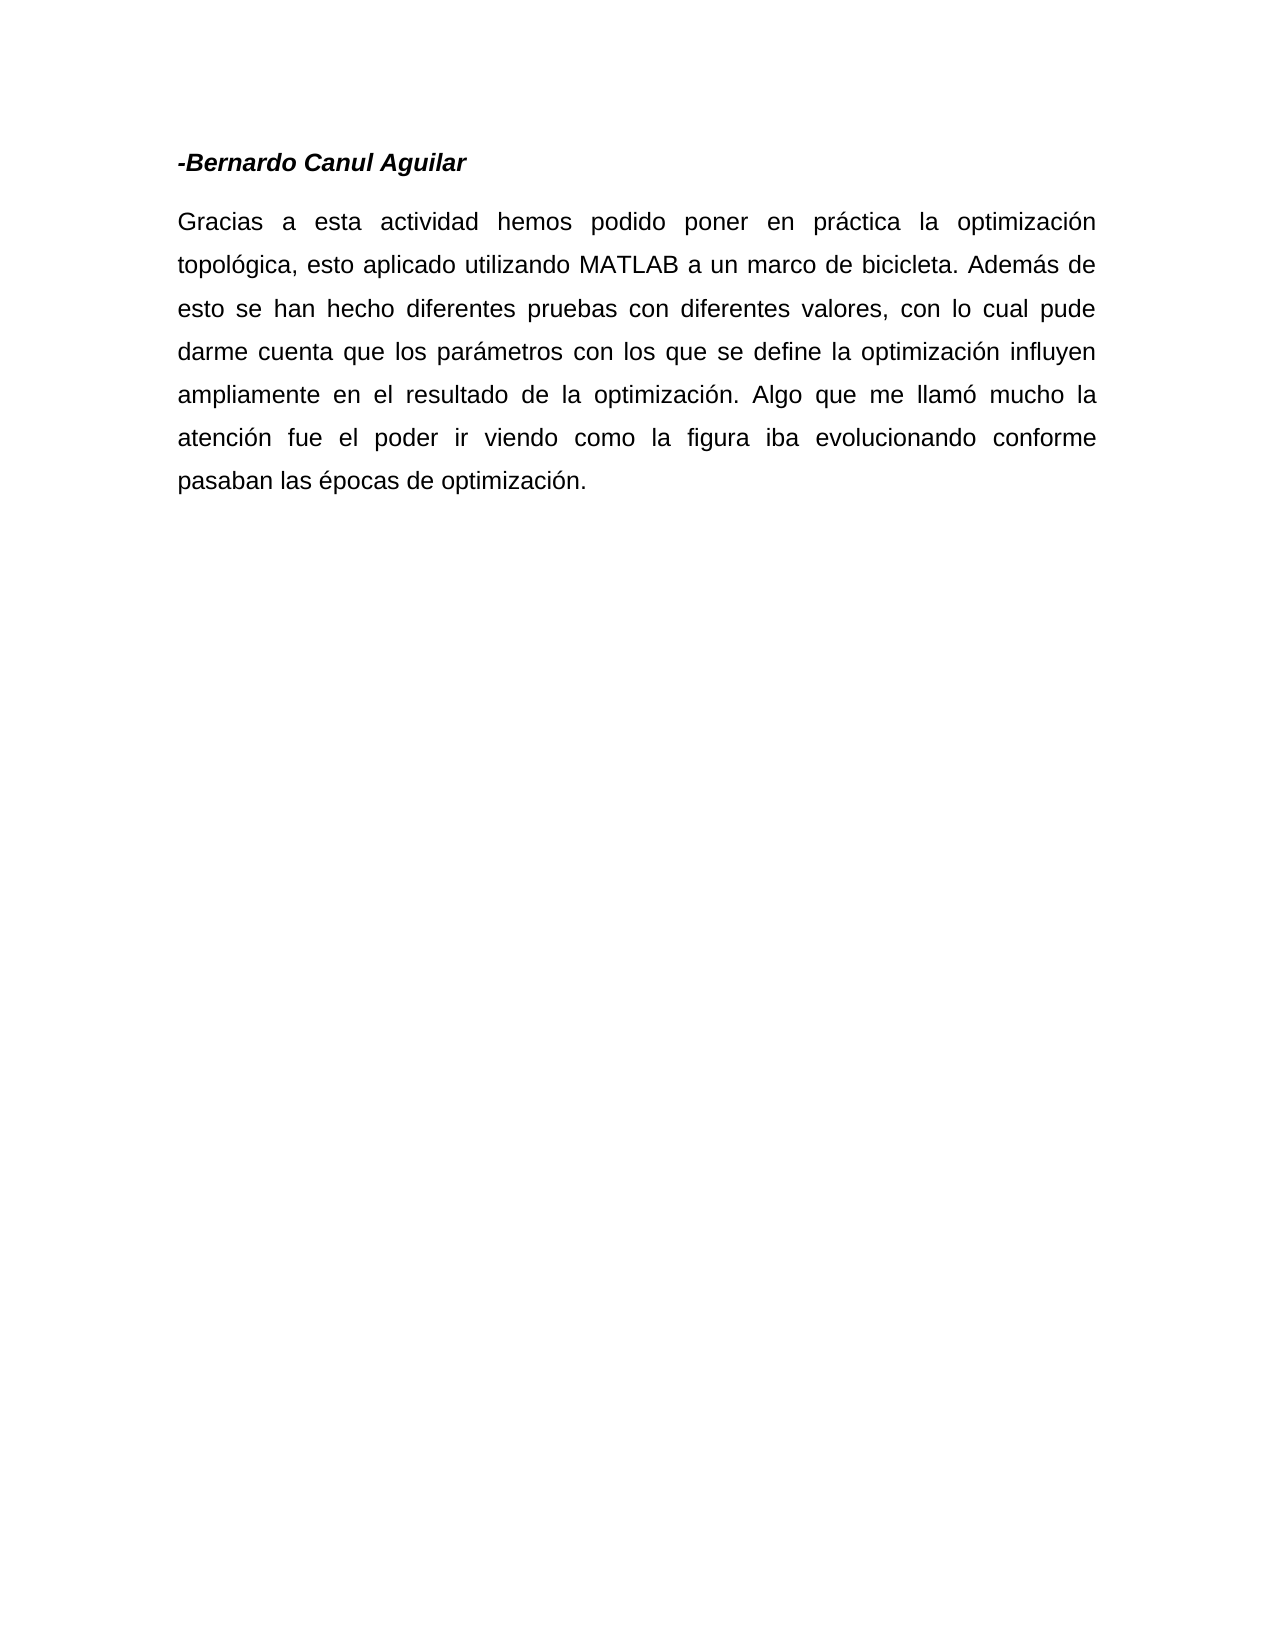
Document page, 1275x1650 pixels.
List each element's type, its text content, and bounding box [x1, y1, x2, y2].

text -Bernardo Canul Aguilar [177, 148, 1098, 176]
text Gracias a esta actividad hemos podido poner en práctica la optimización topológica, esto aplicado utilizando MATLAB a un marco de bicicleta. Además de esto se han hecho diferentes pruebas con diferentes valores, con lo cual pude darme cuenta que los parámetros con los que se define la optimización influyen ampliamente en el resultado de la optimización. Algo que me llamó mucho la atención fue el poder ir viendo como la figura iba evolucionando conforme pasaban las épocas de optimización. [177, 207, 1098, 495]
